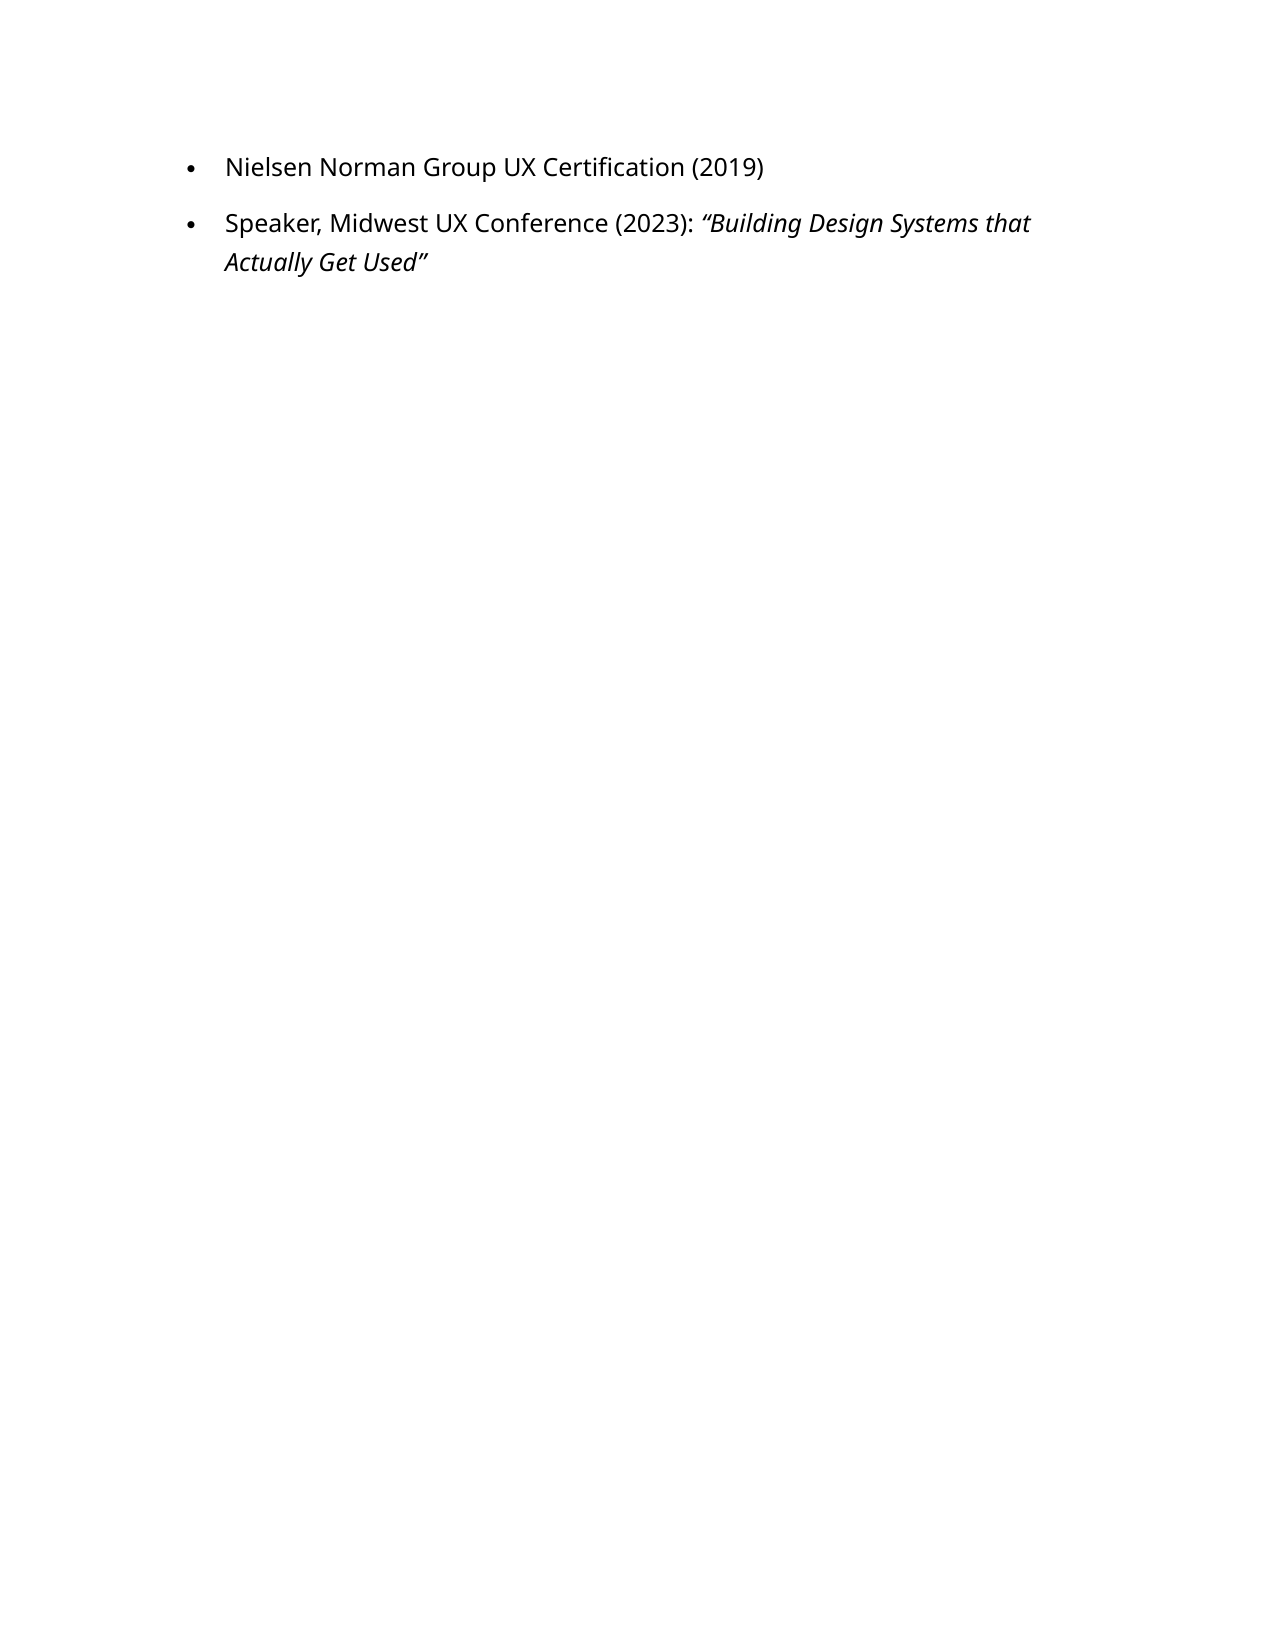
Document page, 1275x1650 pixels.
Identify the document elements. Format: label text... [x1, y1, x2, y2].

list Nielsen Norman Group UX Certification (2019) [187, 150, 1125, 184]
list Speaker, Midwest UX Conference (2023): “Building Design Systems that Actually Get Used” [187, 206, 1125, 279]
